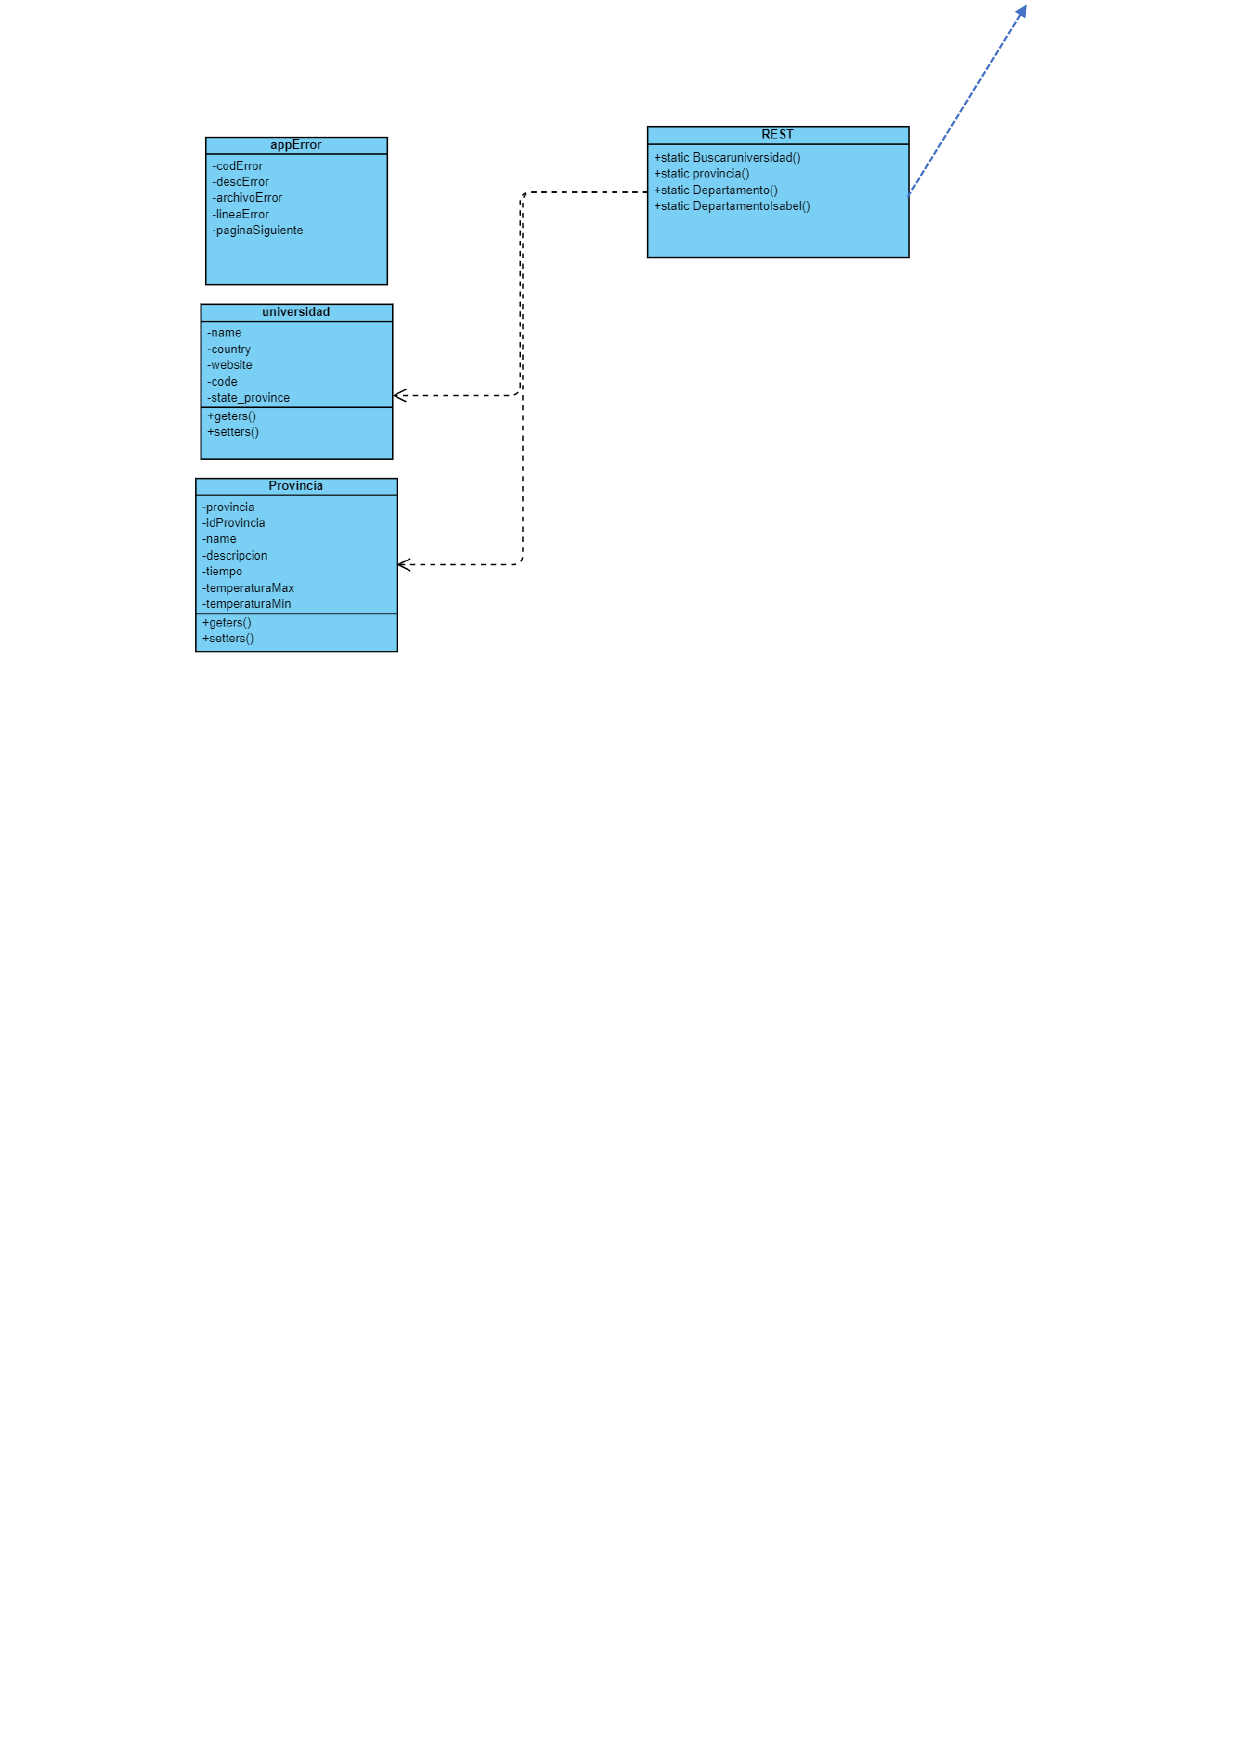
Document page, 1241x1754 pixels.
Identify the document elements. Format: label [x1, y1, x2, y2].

picture [150, 125, 927, 666]
